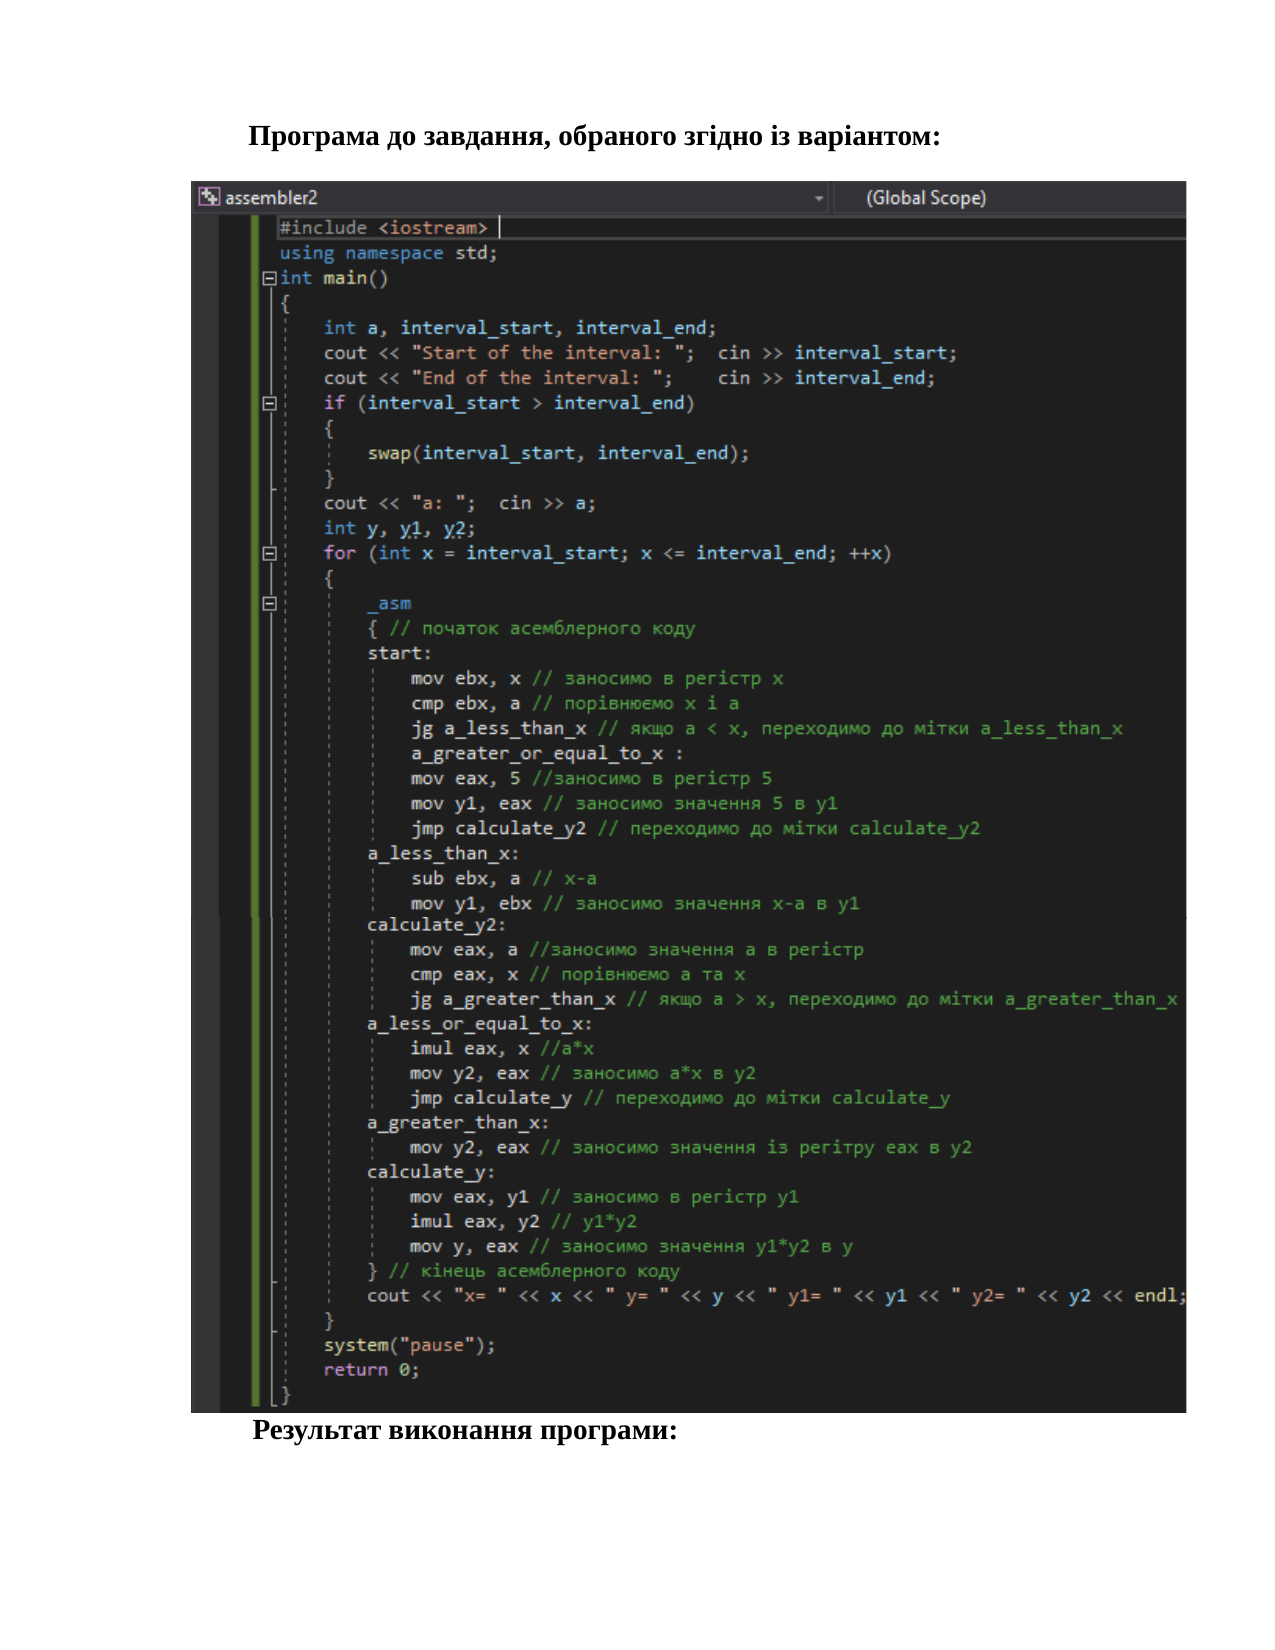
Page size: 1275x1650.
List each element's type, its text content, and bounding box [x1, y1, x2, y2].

text Програма до завдання, обраного згідно із варіантом: [177, 118, 1186, 152]
picture [191, 181, 1187, 1413]
